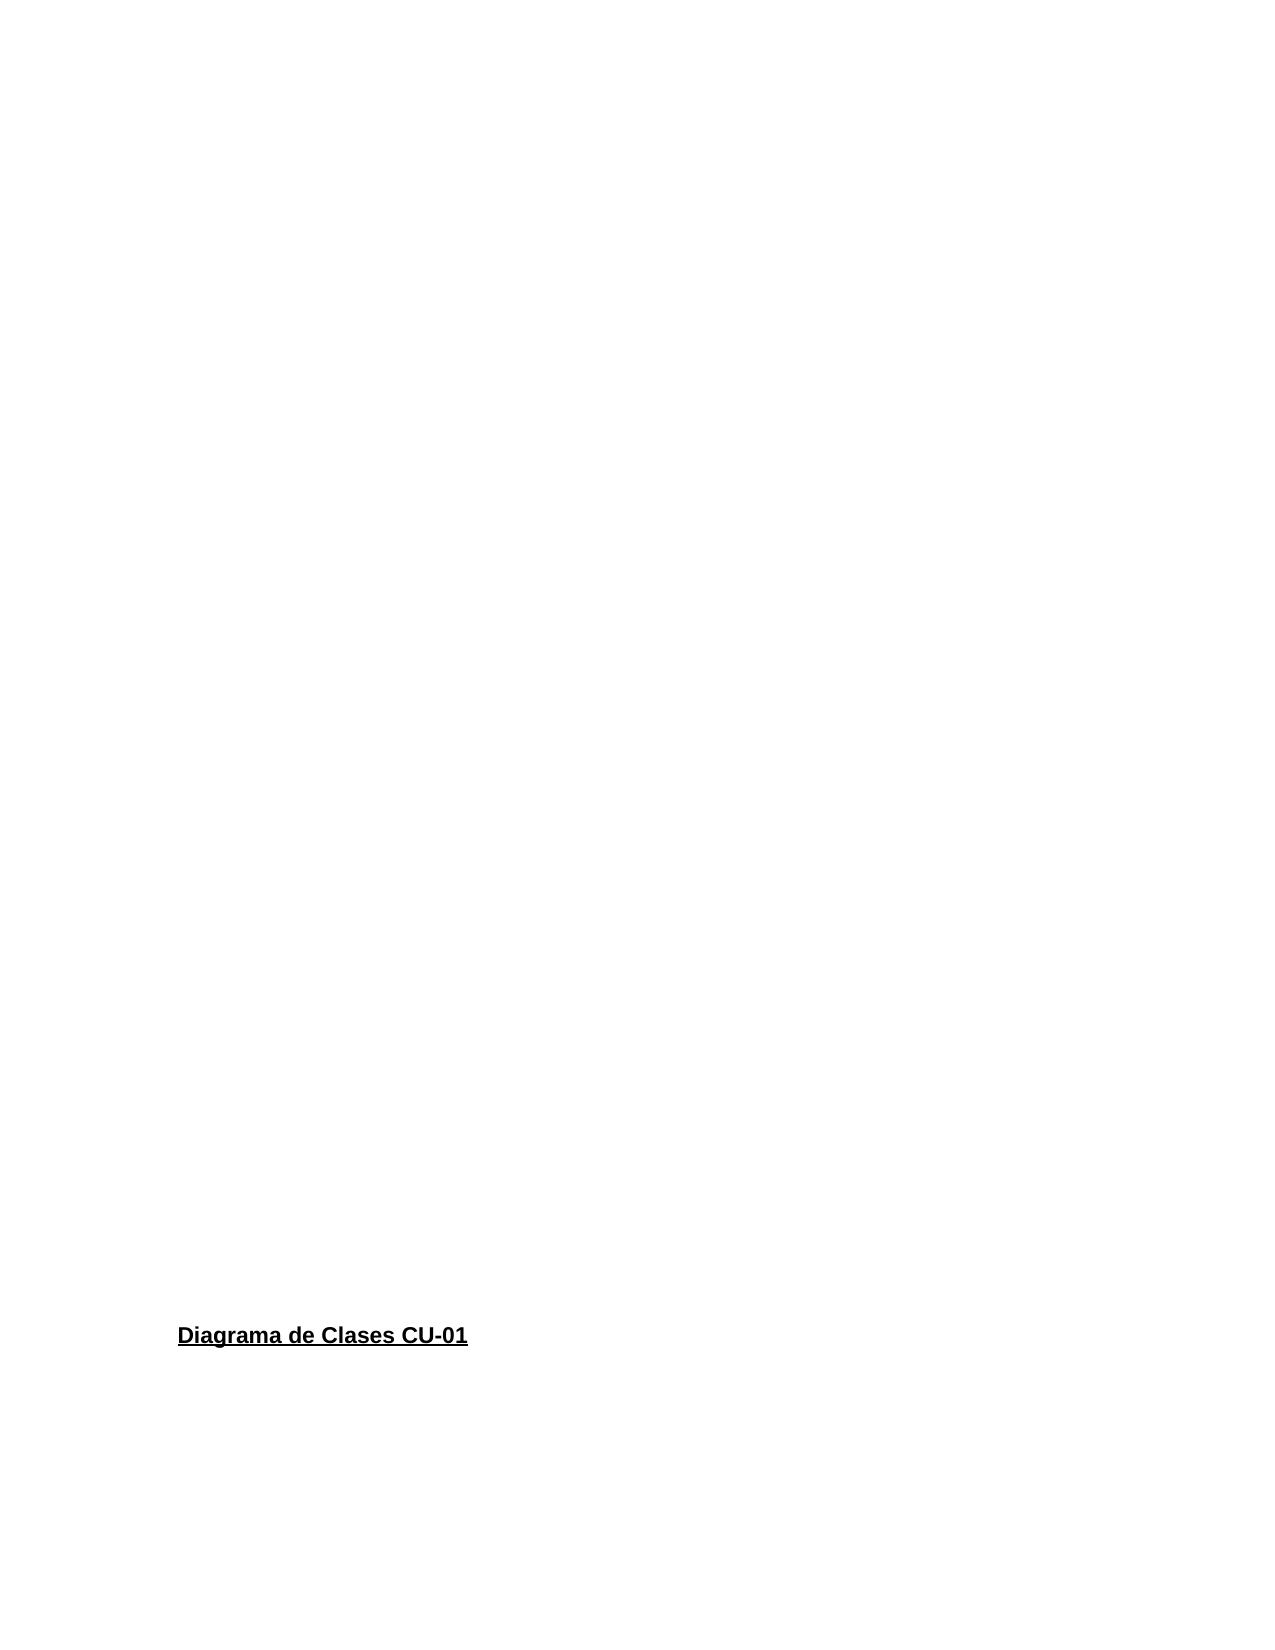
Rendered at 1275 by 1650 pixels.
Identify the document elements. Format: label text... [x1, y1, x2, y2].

text Diagrama de Clases CU-01 [177, 1322, 1098, 1348]
